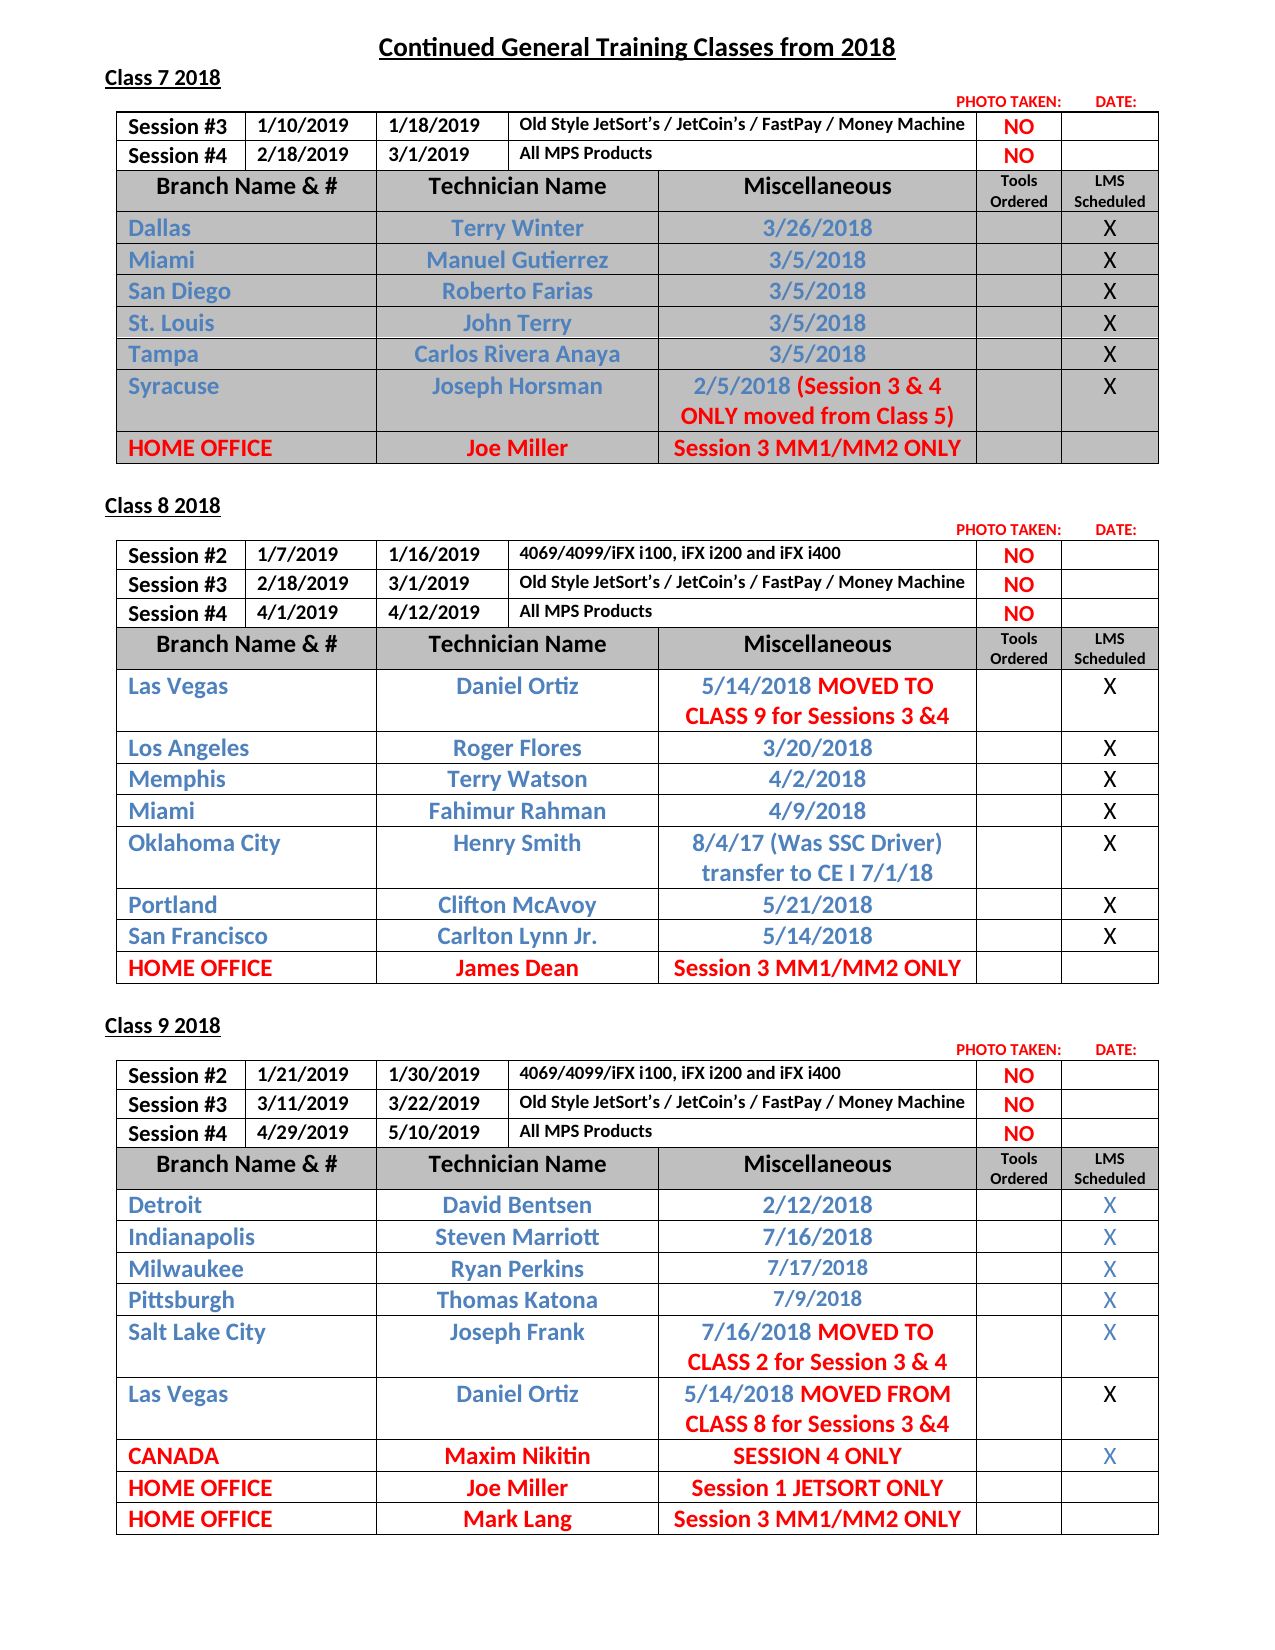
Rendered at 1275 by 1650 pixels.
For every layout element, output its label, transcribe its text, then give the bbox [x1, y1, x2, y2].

table_cell 5/21/2018 [659, 889, 976, 919]
table_cell Oklahoma City [117, 827, 376, 888]
table_cell Miami [117, 244, 376, 274]
table_cell [977, 212, 1061, 243]
table_header Session #2 [117, 1061, 245, 1089]
table_cell X [1062, 1221, 1158, 1252]
table_cell Salt Lake City [117, 1316, 376, 1377]
table_cell [977, 920, 1061, 951]
table_cell David Bentsen [377, 1190, 658, 1220]
table_cell HOME OFFICE [117, 432, 376, 463]
table_cell X [1062, 244, 1158, 274]
table_cell Technician Name [377, 1148, 658, 1189]
table_cell X [1062, 795, 1158, 826]
table_cell Manuel Gutierrez [377, 244, 658, 274]
table_cell [377, 1090, 508, 1118]
table_cell Miscellaneous [659, 1148, 976, 1189]
table_cell [246, 570, 376, 598]
text Class 9 2018 [105, 1011, 1170, 1039]
text PHOTO TAKEN: DATE: [105, 520, 1170, 540]
table_cell John Terry [377, 307, 658, 337]
table_cell [246, 141, 376, 169]
table_cell All MPS Products [509, 1119, 976, 1147]
table_cell 3/5/2018 [659, 275, 976, 306]
table_cell [1062, 432, 1158, 463]
table_cell [977, 1190, 1061, 1220]
table_cell NO [977, 599, 1061, 627]
table_cell Terry Winter [377, 212, 658, 243]
table_cell X [1062, 1440, 1158, 1471]
table_cell Daniel Ortiz [377, 1378, 658, 1439]
table_cell 7/9/2018 [659, 1284, 976, 1315]
table_cell Branch Name & # [117, 171, 376, 211]
table_cell Joseph Horsman [377, 370, 658, 431]
table_cell [246, 599, 376, 627]
table_cell NO [977, 1090, 1061, 1118]
table_cell Daniel Ortiz [377, 670, 658, 731]
table_cell Clifton McAvoy [377, 889, 658, 919]
table_cell NO [977, 141, 1061, 169]
table_cell Syracuse [117, 370, 376, 431]
table_cell 2/5/2018 (Session 3 & 4 ONLY moved from Class 5) [659, 370, 976, 431]
table_cell Mark Lang [377, 1503, 658, 1534]
table_cell SESSION 4 ONLY [659, 1440, 976, 1471]
table_cell [1062, 1119, 1158, 1147]
table_cell [977, 732, 1061, 762]
table_cell Ryan Perkins [377, 1253, 658, 1283]
table_cell [1062, 570, 1158, 598]
table_cell Portland [117, 889, 376, 919]
table_cell [977, 952, 1061, 982]
table_cell Session 3 MM1/MM2 ONLY [659, 952, 976, 982]
table_cell San Francisco [117, 920, 376, 951]
table_header [1062, 113, 1158, 140]
table_cell LMS Scheduled [1062, 628, 1158, 669]
table_cell X [1062, 275, 1158, 306]
table_cell Session 3 MM1/MM2 ONLY [659, 432, 976, 463]
table_cell Thomas Katona [377, 1284, 658, 1315]
table_cell Steven Marriott [377, 1221, 658, 1252]
table_header [1062, 1061, 1158, 1089]
table_header Session #3 [117, 113, 245, 140]
table_cell [377, 599, 508, 627]
table_cell Indianapolis [117, 1221, 376, 1252]
table_cell X [1062, 370, 1158, 431]
table_cell All MPS Products [509, 141, 976, 169]
table_cell HOME OFFICE [117, 1503, 376, 1534]
table_cell Session #3 [117, 570, 245, 598]
table_header [1062, 541, 1158, 569]
table_cell 7/16/2018 [659, 1221, 976, 1252]
table_cell Joseph Frank [377, 1316, 658, 1377]
table_cell 2/12/2018 [659, 1190, 976, 1220]
table_cell 3/20/2018 [659, 732, 976, 762]
table_header Old Style JetSort’s / JetCoin’s / FastPay / Money Machine [509, 113, 976, 140]
table_cell Tools Ordered [977, 628, 1061, 669]
table_header [246, 541, 376, 569]
table_cell [977, 827, 1061, 888]
table_cell [377, 570, 508, 598]
table_cell X [1062, 732, 1158, 762]
table_cell [977, 795, 1061, 826]
table_cell X [1062, 1378, 1158, 1439]
table_cell Dallas [117, 212, 376, 243]
table_cell [977, 764, 1061, 794]
table_cell [977, 1440, 1061, 1471]
table_cell [1062, 952, 1158, 982]
table_cell 7/17/2018 [659, 1253, 976, 1283]
table_cell Session 1 JETSORT ONLY [659, 1472, 976, 1502]
table_cell 3/5/2018 [659, 244, 976, 274]
table_cell Tampa [117, 339, 376, 369]
table_cell [977, 339, 1061, 369]
table_cell [977, 432, 1061, 463]
table_header 4069/4099/iFX i100, iFX i200 and iFX i400 [509, 541, 976, 569]
table_cell [977, 889, 1061, 919]
table_cell [977, 244, 1061, 274]
table_cell HOME OFFICE [117, 1472, 376, 1502]
table_cell Old Style JetSort’s / JetCoin’s / FastPay / Money Machine [509, 1090, 976, 1118]
table_cell Los Angeles [117, 732, 376, 762]
table_cell Session #3 [117, 1090, 245, 1118]
table_cell Roger Flores [377, 732, 658, 762]
text Class 7 2018 [105, 63, 1170, 91]
table_cell Henry Smith [377, 827, 658, 888]
table_cell Las Vegas [117, 670, 376, 731]
table_cell [977, 1378, 1061, 1439]
table_cell [977, 1503, 1061, 1534]
table_header [377, 1061, 508, 1089]
table_cell Branch Name & # [117, 628, 376, 669]
table_cell Memphis [117, 764, 376, 794]
table_cell 5/14/2018 [659, 920, 976, 951]
table_cell Detroit [117, 1190, 376, 1220]
table_cell Pittsburgh [117, 1284, 376, 1315]
table_cell Joe Miller [377, 1472, 658, 1502]
table_cell 4/9/2018 [659, 795, 976, 826]
table_cell Branch Name & # [117, 1148, 376, 1189]
table_cell Milwaukee [117, 1253, 376, 1283]
table_cell X [1062, 1284, 1158, 1315]
table_cell Session #4 [117, 1119, 245, 1147]
table_cell [977, 1221, 1061, 1252]
table_header NO [977, 1061, 1061, 1089]
table_cell [977, 1284, 1061, 1315]
table_cell [1062, 1090, 1158, 1118]
table_cell [977, 1316, 1061, 1377]
table_cell [246, 1119, 376, 1147]
table_cell Maxim Nikitin [377, 1440, 658, 1471]
table_cell X [1062, 764, 1158, 794]
table_cell HOME OFFICE [117, 952, 376, 982]
table_header 4069/4099/iFX i100, iFX i200 and iFX i400 [509, 1061, 976, 1089]
table_cell X [1062, 212, 1158, 243]
table_header NO [977, 541, 1061, 569]
table_cell X [1062, 1316, 1158, 1377]
table_cell X [1062, 920, 1158, 951]
table_cell Roberto Farias [377, 275, 658, 306]
table_cell Technician Name [377, 171, 658, 211]
table_cell LMS Scheduled [1062, 171, 1158, 211]
table_cell Carlos Rivera Anaya [377, 339, 658, 369]
table_cell [246, 1090, 376, 1118]
table_cell San Diego [117, 275, 376, 306]
table_cell [977, 1253, 1061, 1283]
table_header NO [977, 113, 1061, 140]
table_cell Technician Name [377, 628, 658, 669]
table_header Session #2 [117, 541, 245, 569]
table_cell 7/16/2018 MOVED TO CLASS 2 for Session 3 & 4 [659, 1316, 976, 1377]
table_cell X [1062, 339, 1158, 369]
table_cell CANADA [117, 1440, 376, 1471]
table_cell 4/2/2018 [659, 764, 976, 794]
text Class 8 2018 [105, 492, 1170, 520]
table_cell [977, 1472, 1061, 1502]
table_cell X [1062, 670, 1158, 731]
table_cell [1062, 1472, 1158, 1502]
table_cell X [1062, 1253, 1158, 1283]
table_cell [977, 307, 1061, 337]
table_cell [977, 370, 1061, 431]
table_cell Terry Watson [377, 764, 658, 794]
table_cell Joe Miller [377, 432, 658, 463]
table_cell 3/5/2018 [659, 307, 976, 337]
table_cell James Dean [377, 952, 658, 982]
table_cell St. Louis [117, 307, 376, 337]
table_cell Session #4 [117, 141, 245, 169]
table_cell Las Vegas [117, 1378, 376, 1439]
table_cell 5/14/2018 MOVED FROM CLASS 8 for Sessions 3 &4 [659, 1378, 976, 1439]
table_header [377, 541, 508, 569]
table_cell Miami [117, 795, 376, 826]
table_cell X [1062, 307, 1158, 337]
table_cell [377, 1119, 508, 1147]
text PHOTO TAKEN: DATE: [105, 1039, 1170, 1060]
table_cell Session 3 MM1/MM2 ONLY [659, 1503, 976, 1534]
table_cell 3/26/2018 [659, 212, 976, 243]
table_cell Miscellaneous [659, 628, 976, 669]
table_header [246, 113, 376, 140]
table_cell Miscellaneous [659, 171, 976, 211]
table_cell [377, 141, 508, 169]
table_header [246, 1061, 376, 1089]
table_cell 8/4/17 (Was SSC Driver) transfer to CE I 7/1/18 [659, 827, 976, 888]
table_cell [1062, 1503, 1158, 1534]
text Continued General Training Classes from 2018 [105, 30, 1170, 63]
table_cell NO [977, 570, 1061, 598]
table_cell NO [977, 1119, 1061, 1147]
table_cell [977, 670, 1061, 731]
table_cell X [1062, 1190, 1158, 1220]
table_cell 5/14/2018 MOVED TO CLASS 9 for Sessions 3 &4 [659, 670, 976, 731]
table_cell LMS Scheduled [1062, 1148, 1158, 1189]
table_cell Tools Ordered [977, 171, 1061, 211]
table_cell X [1062, 889, 1158, 919]
table_cell 3/5/2018 [659, 339, 976, 369]
table_header [377, 113, 508, 140]
table_cell [1062, 141, 1158, 169]
table_cell Fahimur Rahman [377, 795, 658, 826]
table_cell Session #4 [117, 599, 245, 627]
table_cell Tools Ordered [977, 1148, 1061, 1189]
table_cell X [1062, 827, 1158, 888]
table_cell [1062, 599, 1158, 627]
table_cell [977, 275, 1061, 306]
table_cell Old Style JetSort’s / JetCoin’s / FastPay / Money Machine [509, 570, 976, 598]
table_cell All MPS Products [509, 599, 976, 627]
table_cell Carlton Lynn Jr. [377, 920, 658, 951]
text PHOTO TAKEN: DATE: [105, 91, 1170, 111]
